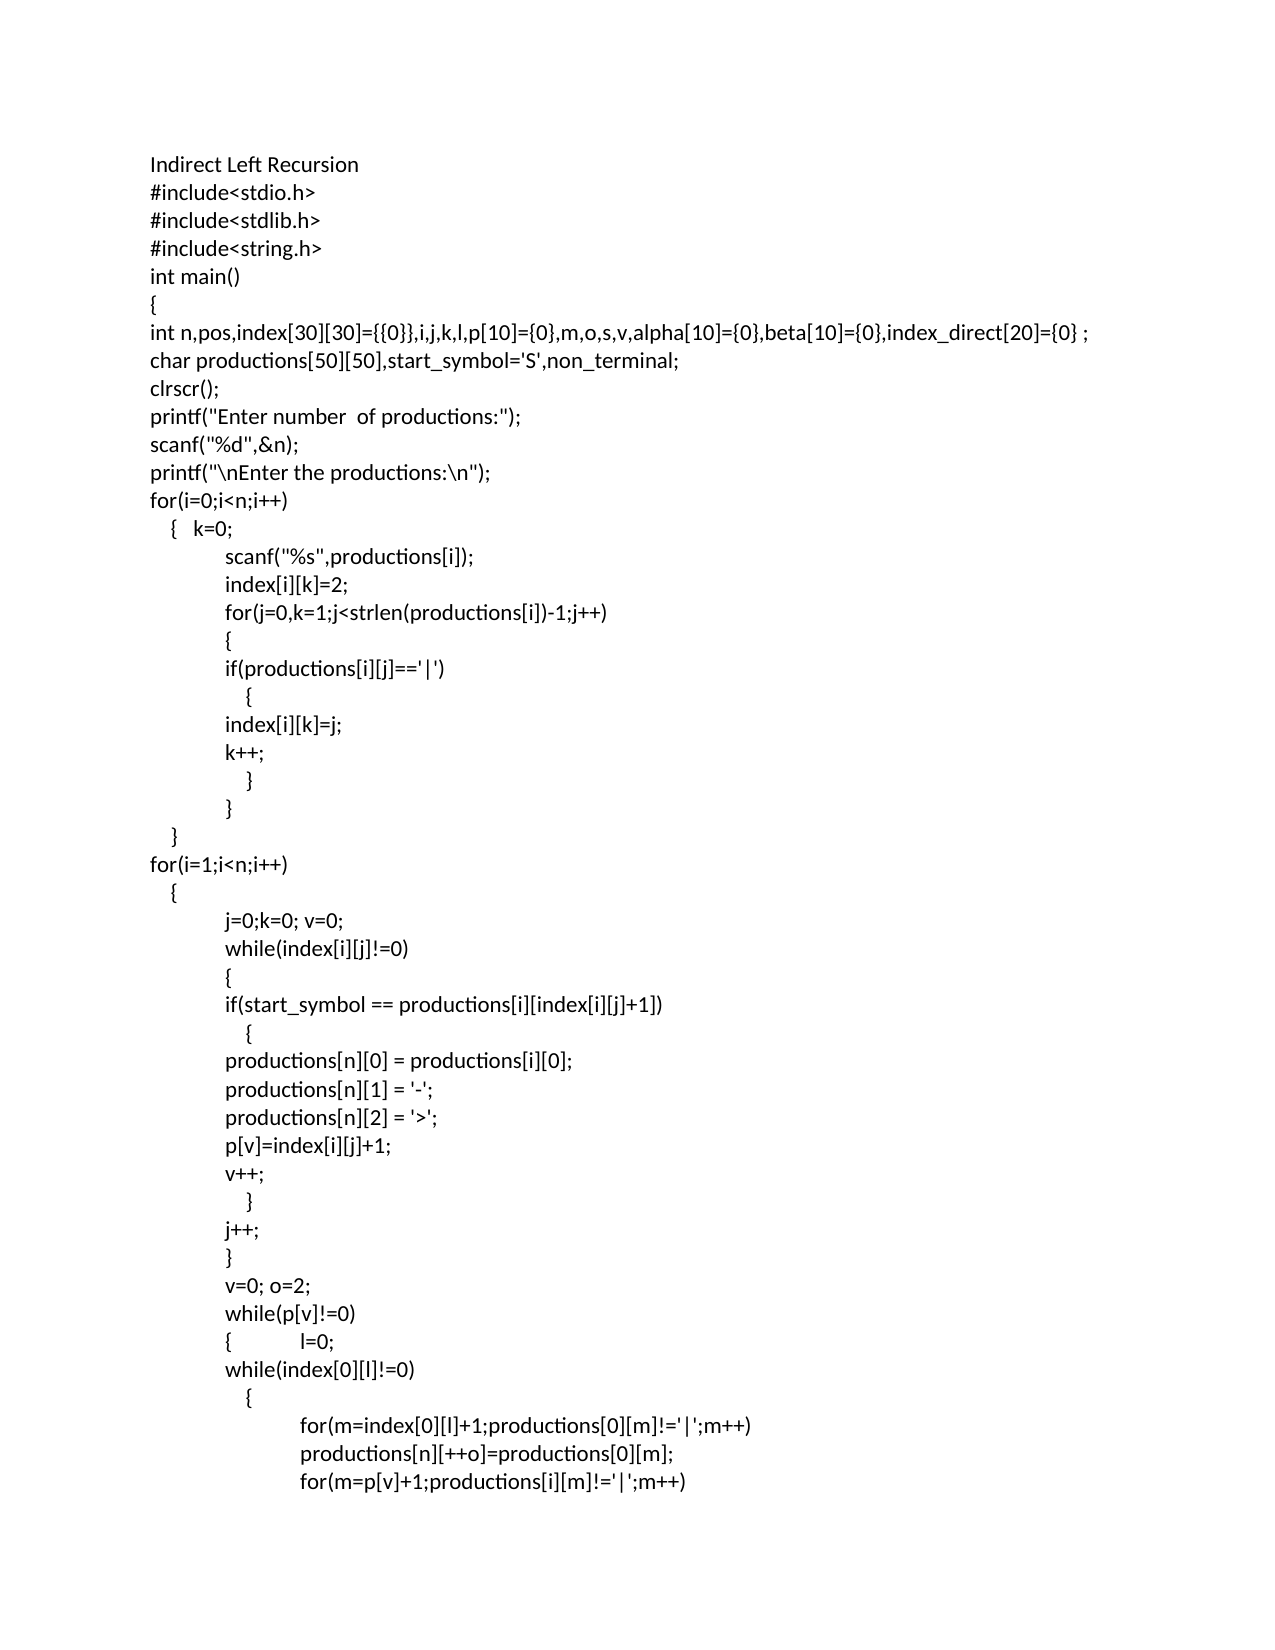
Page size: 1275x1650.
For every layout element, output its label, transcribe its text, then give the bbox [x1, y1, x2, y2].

text } [150, 766, 1125, 794]
text productions[n][2] = '>'; [150, 1103, 1125, 1131]
text j=0;k=0; v=0; [150, 907, 1125, 934]
text scanf("%s",productions[i]); [150, 542, 1125, 570]
text for(i=0;i<n;i++) [150, 486, 1125, 514]
text { [150, 963, 1125, 991]
text char productions[50][50],start_symbol='S',non_terminal; [150, 346, 1125, 374]
text int n,pos,index[30][30]={{0}},i,j,k,l,p[10]={0},m,o,s,v,alpha[10]={0},beta[10]={0},index_direct[20]={0} ; [150, 318, 1125, 346]
text { [150, 626, 1125, 654]
text #include<stdio.h> [150, 178, 1125, 206]
text { [150, 682, 1125, 710]
text #include<stdlib.h> [150, 206, 1125, 234]
text index[i][k]=2; [150, 570, 1125, 598]
text k++; [150, 738, 1125, 766]
text printf("\nEnter the productions:\n"); [150, 458, 1125, 486]
text p[v]=index[i][j]+1; [150, 1131, 1125, 1159]
text for(m=index[0][l]+1;productions[0][m]!='|';m++) [150, 1411, 1125, 1439]
text v++; [150, 1159, 1125, 1187]
text productions[n][0] = productions[i][0]; [150, 1047, 1125, 1075]
text { [150, 1019, 1125, 1047]
text v=0; o=2; [150, 1271, 1125, 1299]
text int main() [150, 262, 1125, 290]
text productions[n][++o]=productions[0][m]; [150, 1439, 1125, 1467]
text { [150, 290, 1125, 318]
text for(j=0,k=1;j<strlen(productions[i])-1;j++) [150, 598, 1125, 626]
text scanf("%d",&n); [150, 430, 1125, 458]
text j++; [150, 1215, 1125, 1243]
text while(p[v]!=0) [150, 1299, 1125, 1327]
text { [150, 878, 1125, 907]
text clrscr(); [150, 374, 1125, 402]
text } [150, 794, 1125, 822]
text if(start_symbol == productions[i][index[i][j]+1]) [150, 991, 1125, 1019]
text { l=0; [150, 1327, 1125, 1355]
text } [150, 822, 1125, 851]
text while(index[i][j]!=0) [150, 934, 1125, 963]
text { [150, 1383, 1125, 1411]
text while(index[0][l]!=0) [150, 1355, 1125, 1383]
text if(productions[i][j]=='|') [150, 654, 1125, 682]
text for(i=1;i<n;i++) [150, 851, 1125, 878]
text { k=0; [150, 514, 1125, 542]
text productions[n][1] = '-'; [150, 1075, 1125, 1103]
text #include<string.h> [150, 234, 1125, 262]
text } [150, 1243, 1125, 1271]
text Indirect Left Recursion [150, 150, 1125, 178]
text printf("Enter number of productions:"); [150, 402, 1125, 430]
text for(m=p[v]+1;productions[i][m]!='|';m++) [150, 1467, 1125, 1495]
text index[i][k]=j; [150, 710, 1125, 738]
text } [150, 1187, 1125, 1215]
